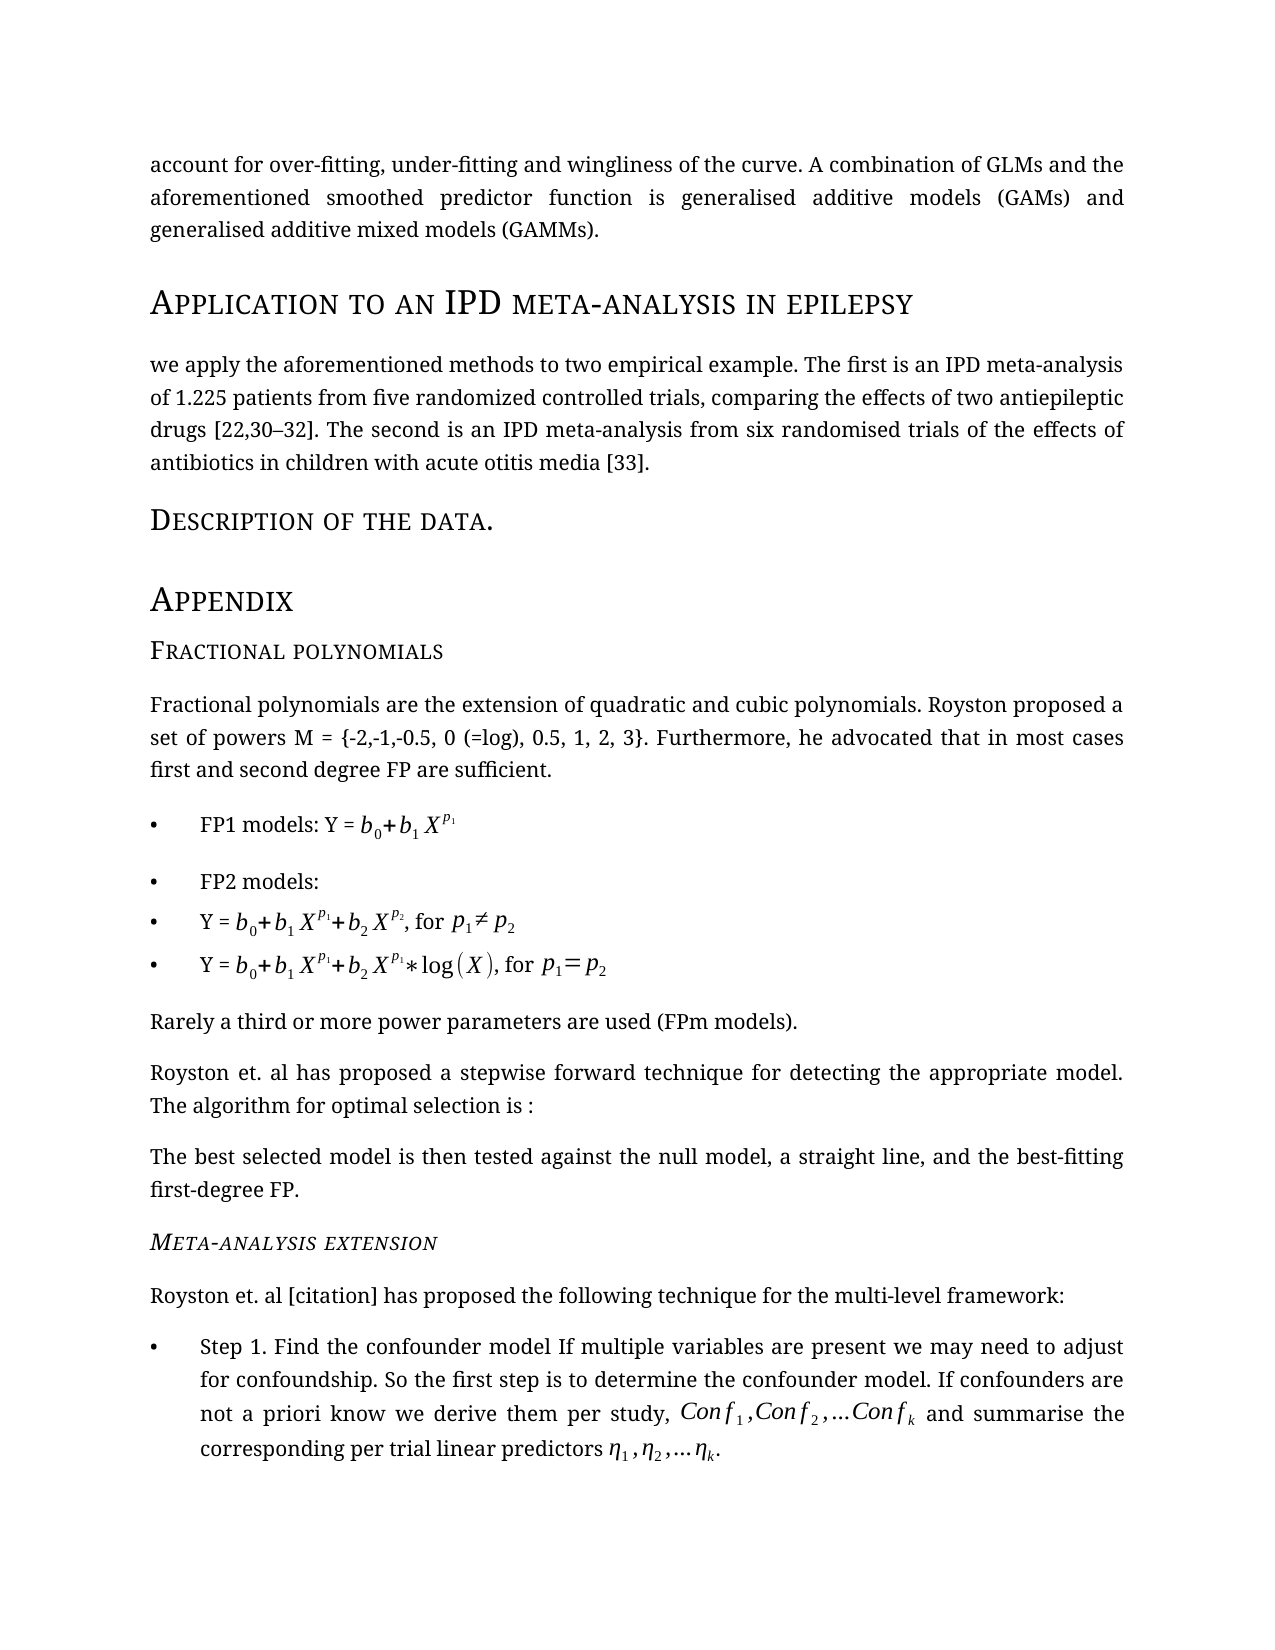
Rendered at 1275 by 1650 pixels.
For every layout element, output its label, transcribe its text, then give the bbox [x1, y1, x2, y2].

text we apply the aforementioned methods to two empirical example. The first is an IPD meta-analysis of 1.225 patients from five randomized controlled trials, comparing the effects of two antiepileptic drugs [22,30–32]. The second is an IPD meta-analysis from six randomised trials of the effects of antibiotics in children with acute otitis media [33]. [150, 350, 1125, 476]
text Rarely a third or more power parameters are used (FPm models). [150, 1007, 1125, 1036]
text Royston et. al [citation] has proposed the following technique for the multi-level framework: [150, 1281, 1125, 1309]
subtitle Application to an IPD meta‐analysis in epilepsy [150, 279, 1125, 324]
list Y = , for [150, 903, 1125, 939]
subtitle Meta-analysis extension [150, 1226, 1125, 1258]
text Royston et. al has proposed a stepwise forward technique for detecting the appropriate model. The algorithm for optimal selection is : [150, 1058, 1125, 1119]
list FP1 models: Y = [150, 807, 1125, 842]
subtitle Appendix [150, 576, 1125, 621]
list FP2 models: [150, 867, 1125, 896]
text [150, 150, 1125, 244]
subtitle Fractional polynomials [150, 632, 1125, 666]
text The best selected model is then tested against the null model, a straight line, and the best-fitting first-degree FP. [150, 1142, 1125, 1203]
list Y = , for [150, 947, 1125, 982]
list Step 1. Find the confounder model If multiple variables are present we may need to adjust for confoundship. So the first step is to determine the confounder model. If confounders are not a priori know we derive them per study, and summarise the corresponding per trial linear predictors . [150, 1332, 1125, 1464]
text Fractional polynomials are the extension of quadratic and cubic polynomials. Royston proposed a set of powers M = {-2,-1,-0.5, 0 (=log), 0.5, 1, 2, 3}. Furthermore, he advocated that in most cases first and second degree FP are sufficient. [150, 690, 1125, 784]
subtitle Description of the data. [150, 499, 1125, 539]
